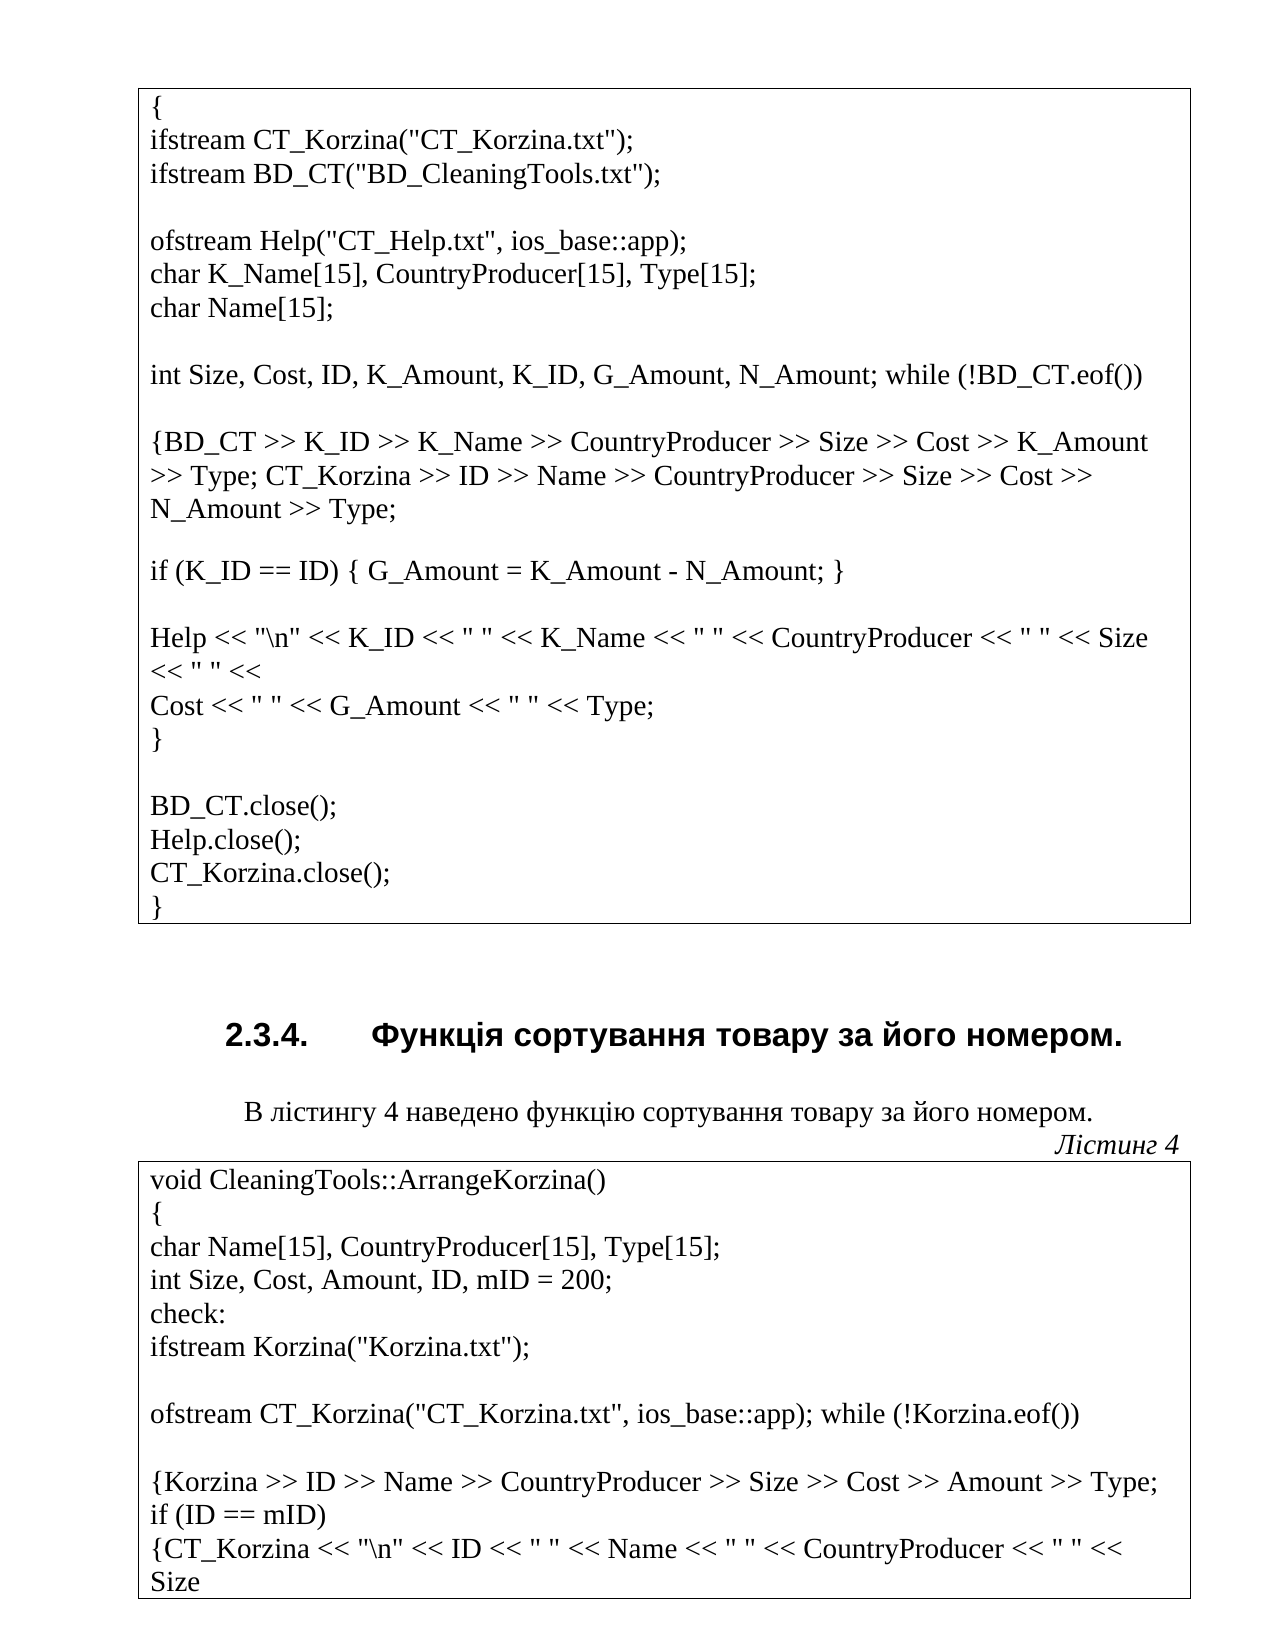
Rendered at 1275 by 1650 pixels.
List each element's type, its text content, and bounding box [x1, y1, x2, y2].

text В лістингу 4 наведено функцію сортування товару за його номером. [150, 1094, 1179, 1127]
text Лістинг 4 [150, 1127, 1179, 1161]
subtitle Функція сортування товару за його номером. [225, 1016, 1179, 1054]
